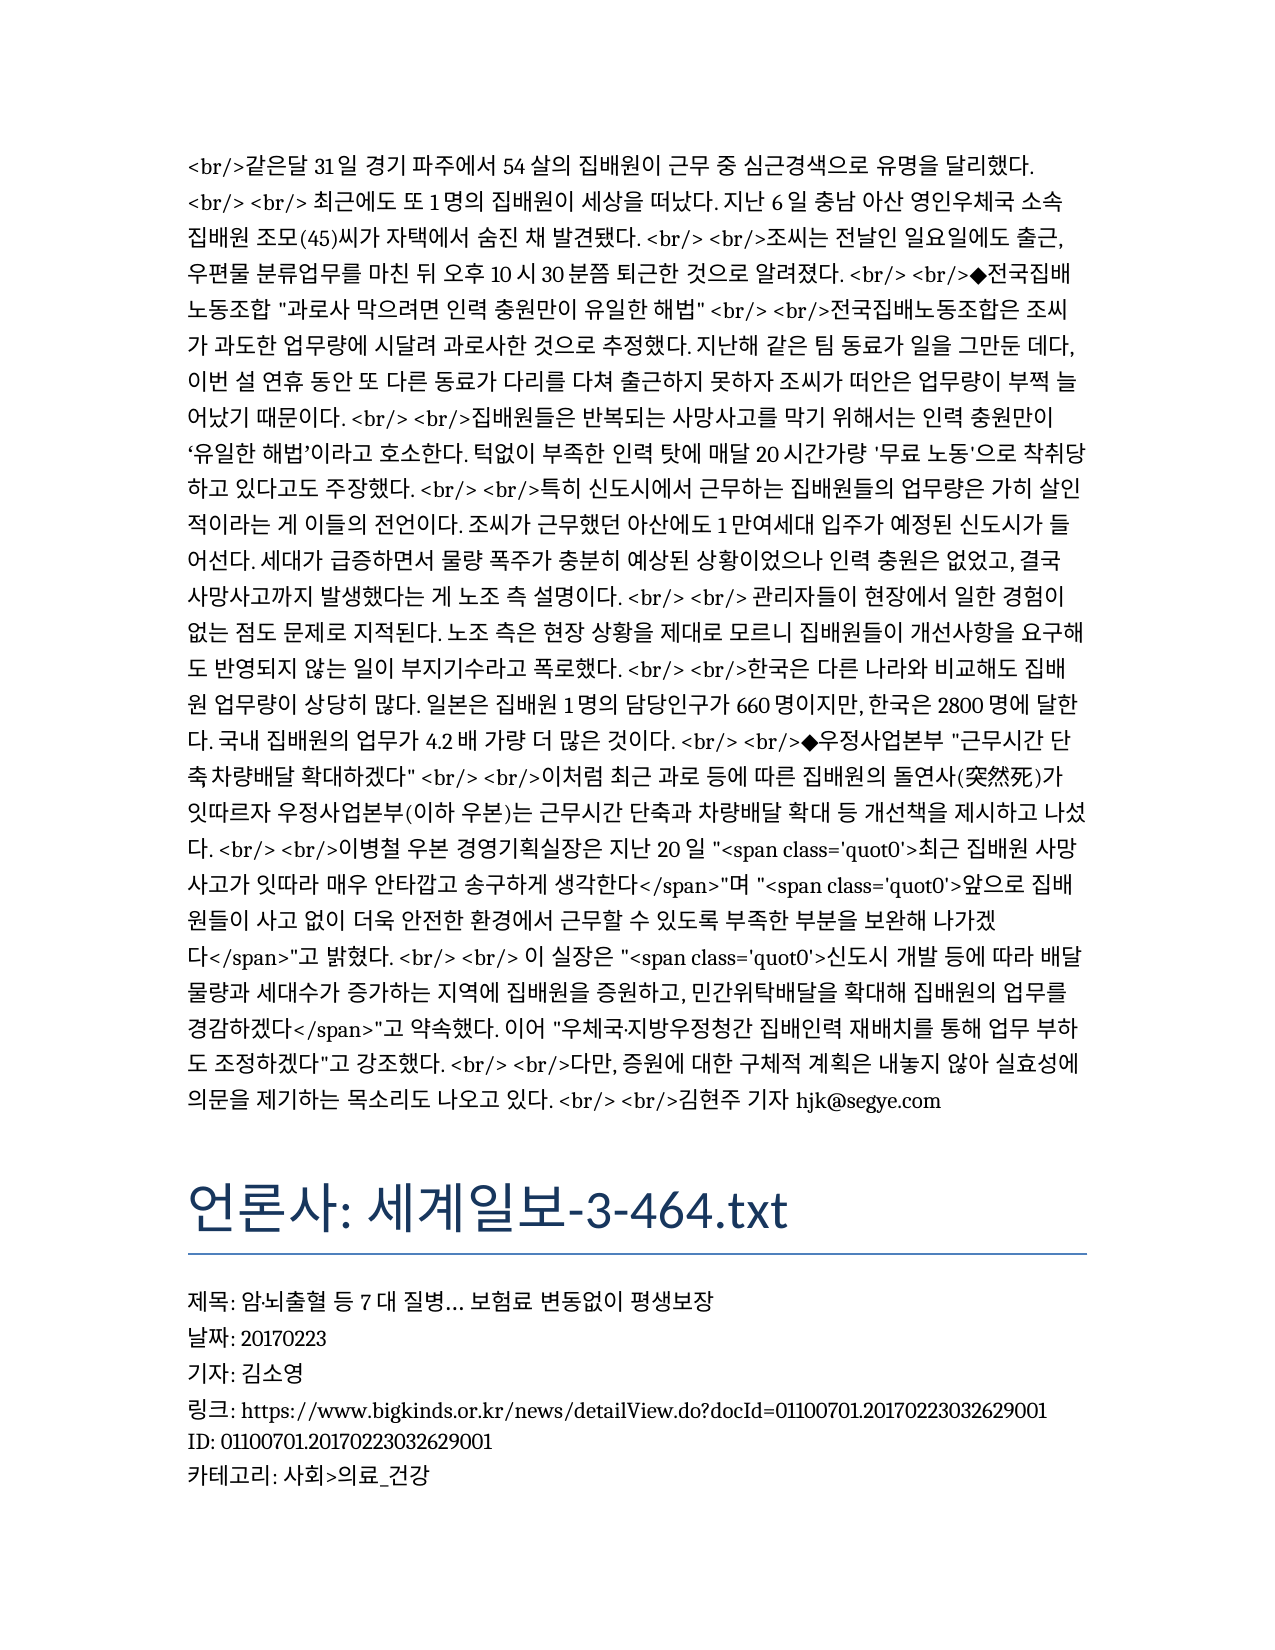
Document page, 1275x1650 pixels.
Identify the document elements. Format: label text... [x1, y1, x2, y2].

title 언론사: 세계일보-3-464.txt [187, 1171, 1087, 1255]
